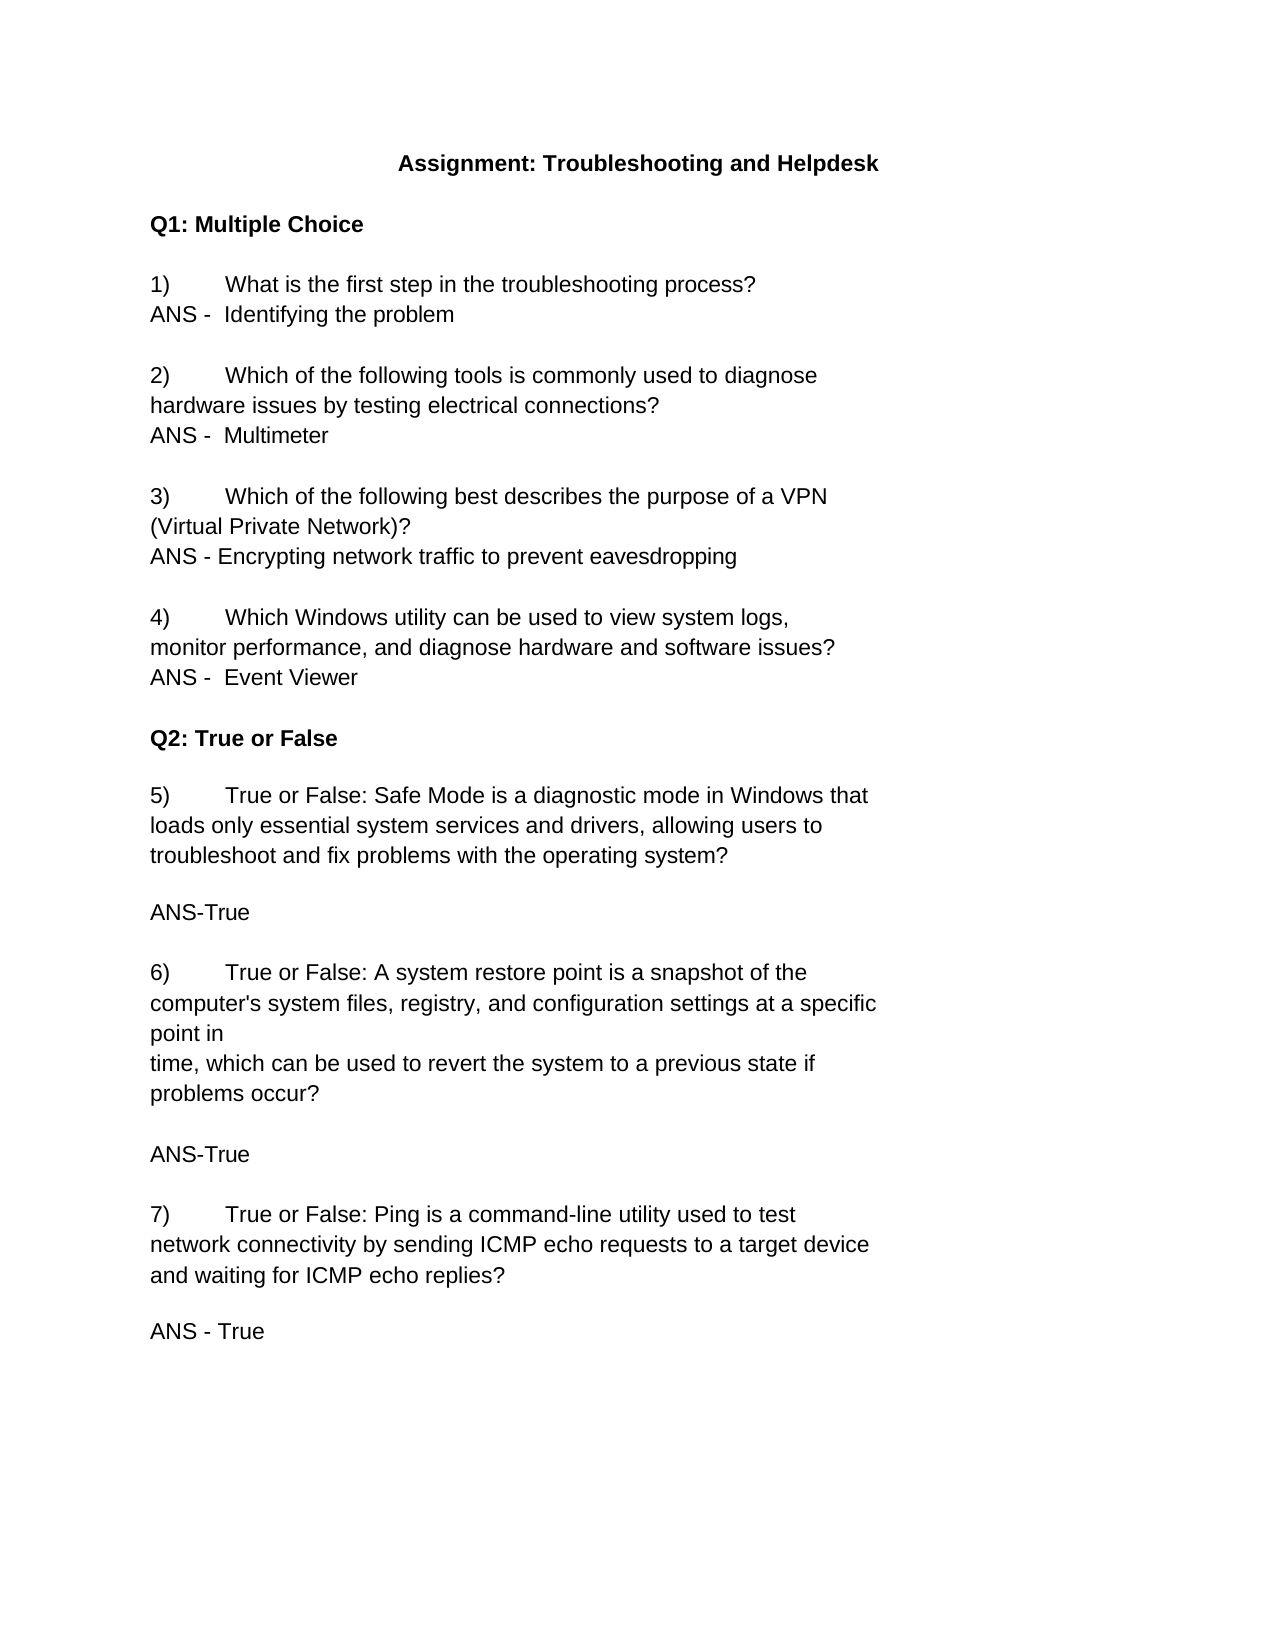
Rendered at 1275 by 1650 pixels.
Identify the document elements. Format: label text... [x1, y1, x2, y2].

text ANS - Encrypting network traffic to prevent eavesdropping [150, 543, 1125, 570]
list Which Windows utility can be used to view system logs, monitor performance, and diagnose hardware and software issues? [150, 604, 872, 661]
list Which of the following best describes the purpose of a VPN (Virtual Private Network)? [150, 483, 906, 539]
text ANS - Multimeter [150, 422, 1125, 449]
text troubleshoot and fix problems with the operating system? [150, 842, 1125, 868]
text Assignment: Troubleshooting and Helpdesk Q1: Multiple Choice [150, 150, 902, 237]
text ANS-True [150, 1141, 1125, 1167]
list Which of the following tools is commonly used to diagnose hardware issues by testing electrical connections? [150, 362, 919, 418]
text ANS - Identifying the problem [150, 301, 1125, 328]
text ANS - True [150, 1318, 1125, 1344]
text time, which can be used to revert the system to a previous state if problems occur? [150, 1050, 902, 1107]
list What is the first step in the troubleshooting process? [150, 271, 1125, 297]
list True or False: Ping is a command-line utility used to test network connectivity by sending ICMP echo requests to a target device and waiting for ICMP echo replies? [150, 1201, 881, 1288]
list True or False: A system restore point is a snapshot of the computer's system files, registry, and configuration settings at a specific point in [150, 959, 924, 1046]
list True or False: Safe Mode is a diagnostic mode in Windows that loads only essential system services and drivers, allowing users to [150, 782, 928, 838]
text ANS - Event Viewer [150, 664, 1125, 691]
text Q2: True or False [150, 725, 1125, 751]
text ANS-True [150, 899, 1125, 925]
